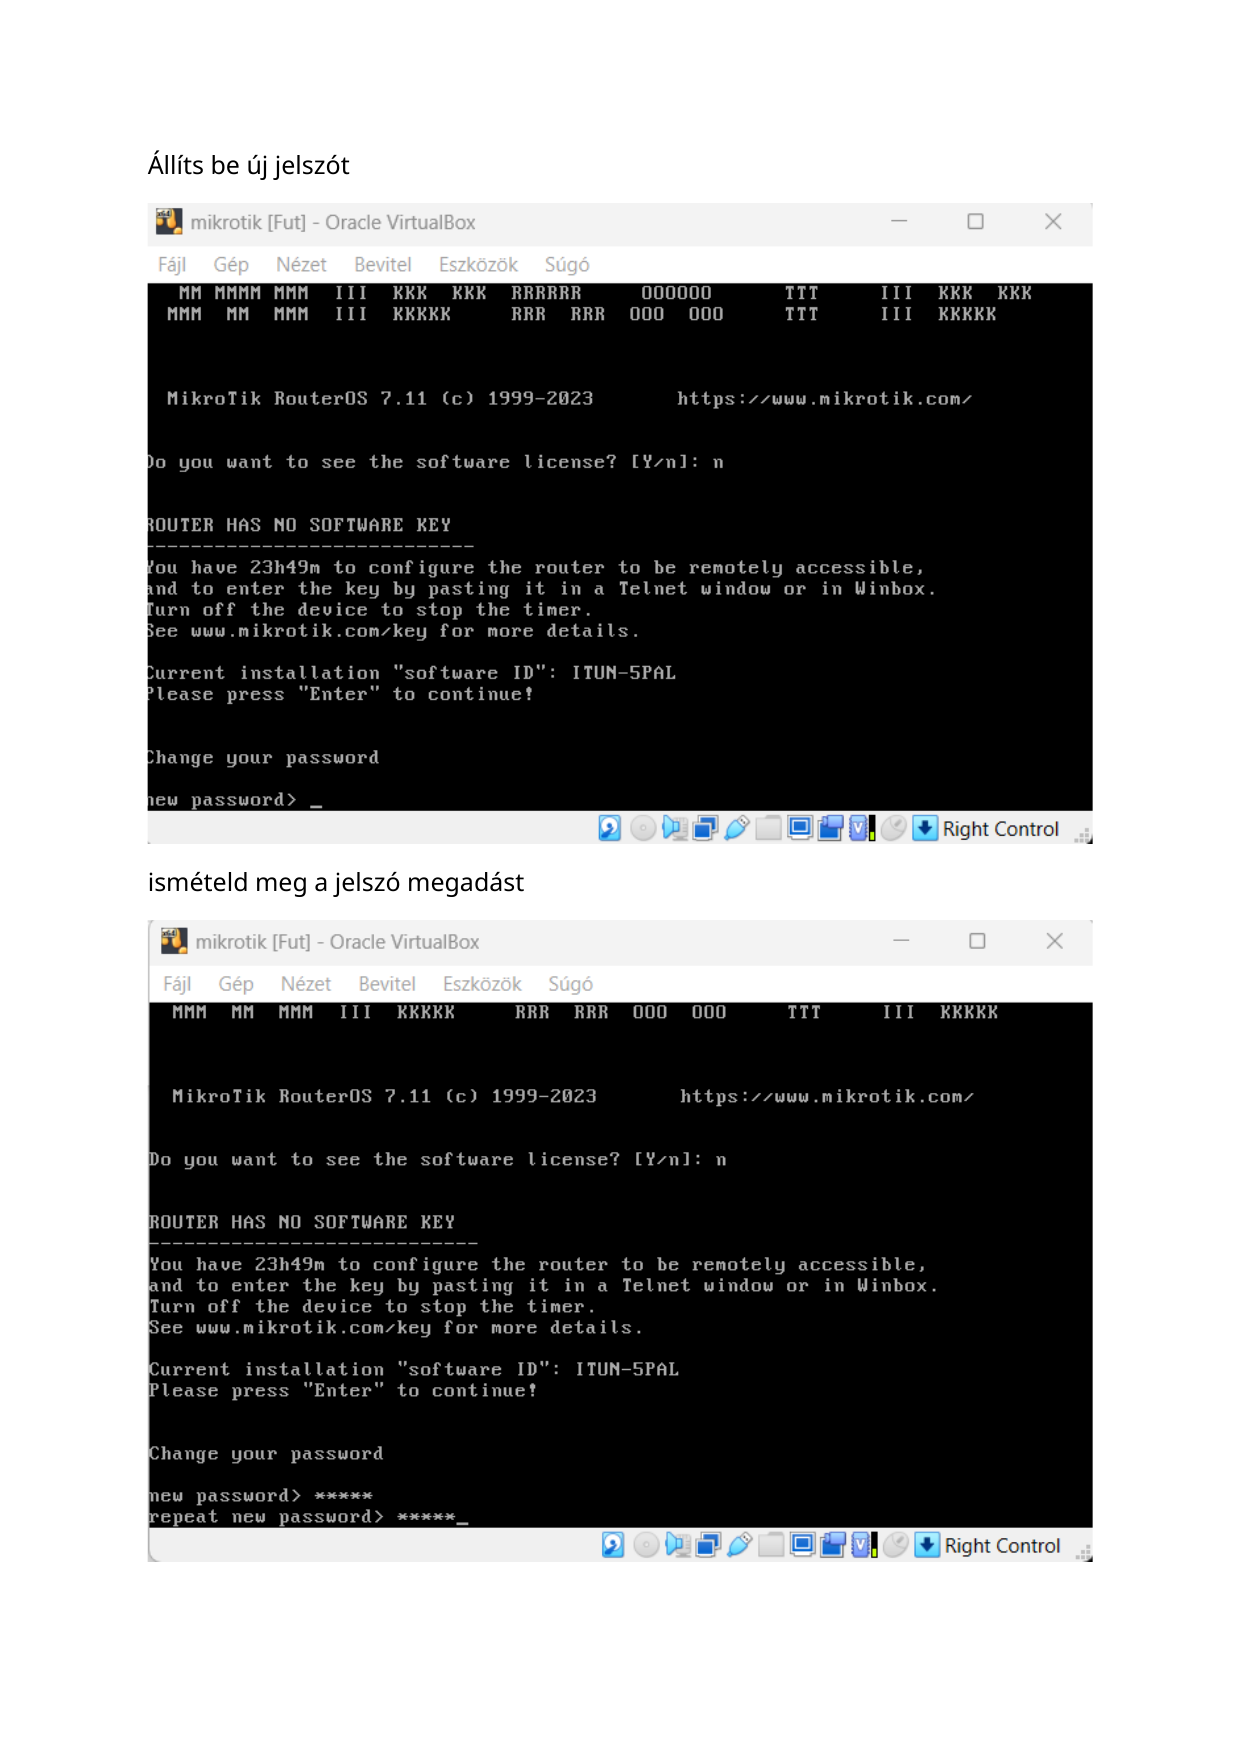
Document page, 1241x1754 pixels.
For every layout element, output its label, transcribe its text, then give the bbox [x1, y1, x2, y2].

text ismételd meg a jelszó megadást [148, 865, 1093, 899]
picture [147, 920, 1093, 1562]
text Állíts be új jelszót [148, 148, 1093, 182]
picture [147, 203, 1093, 844]
